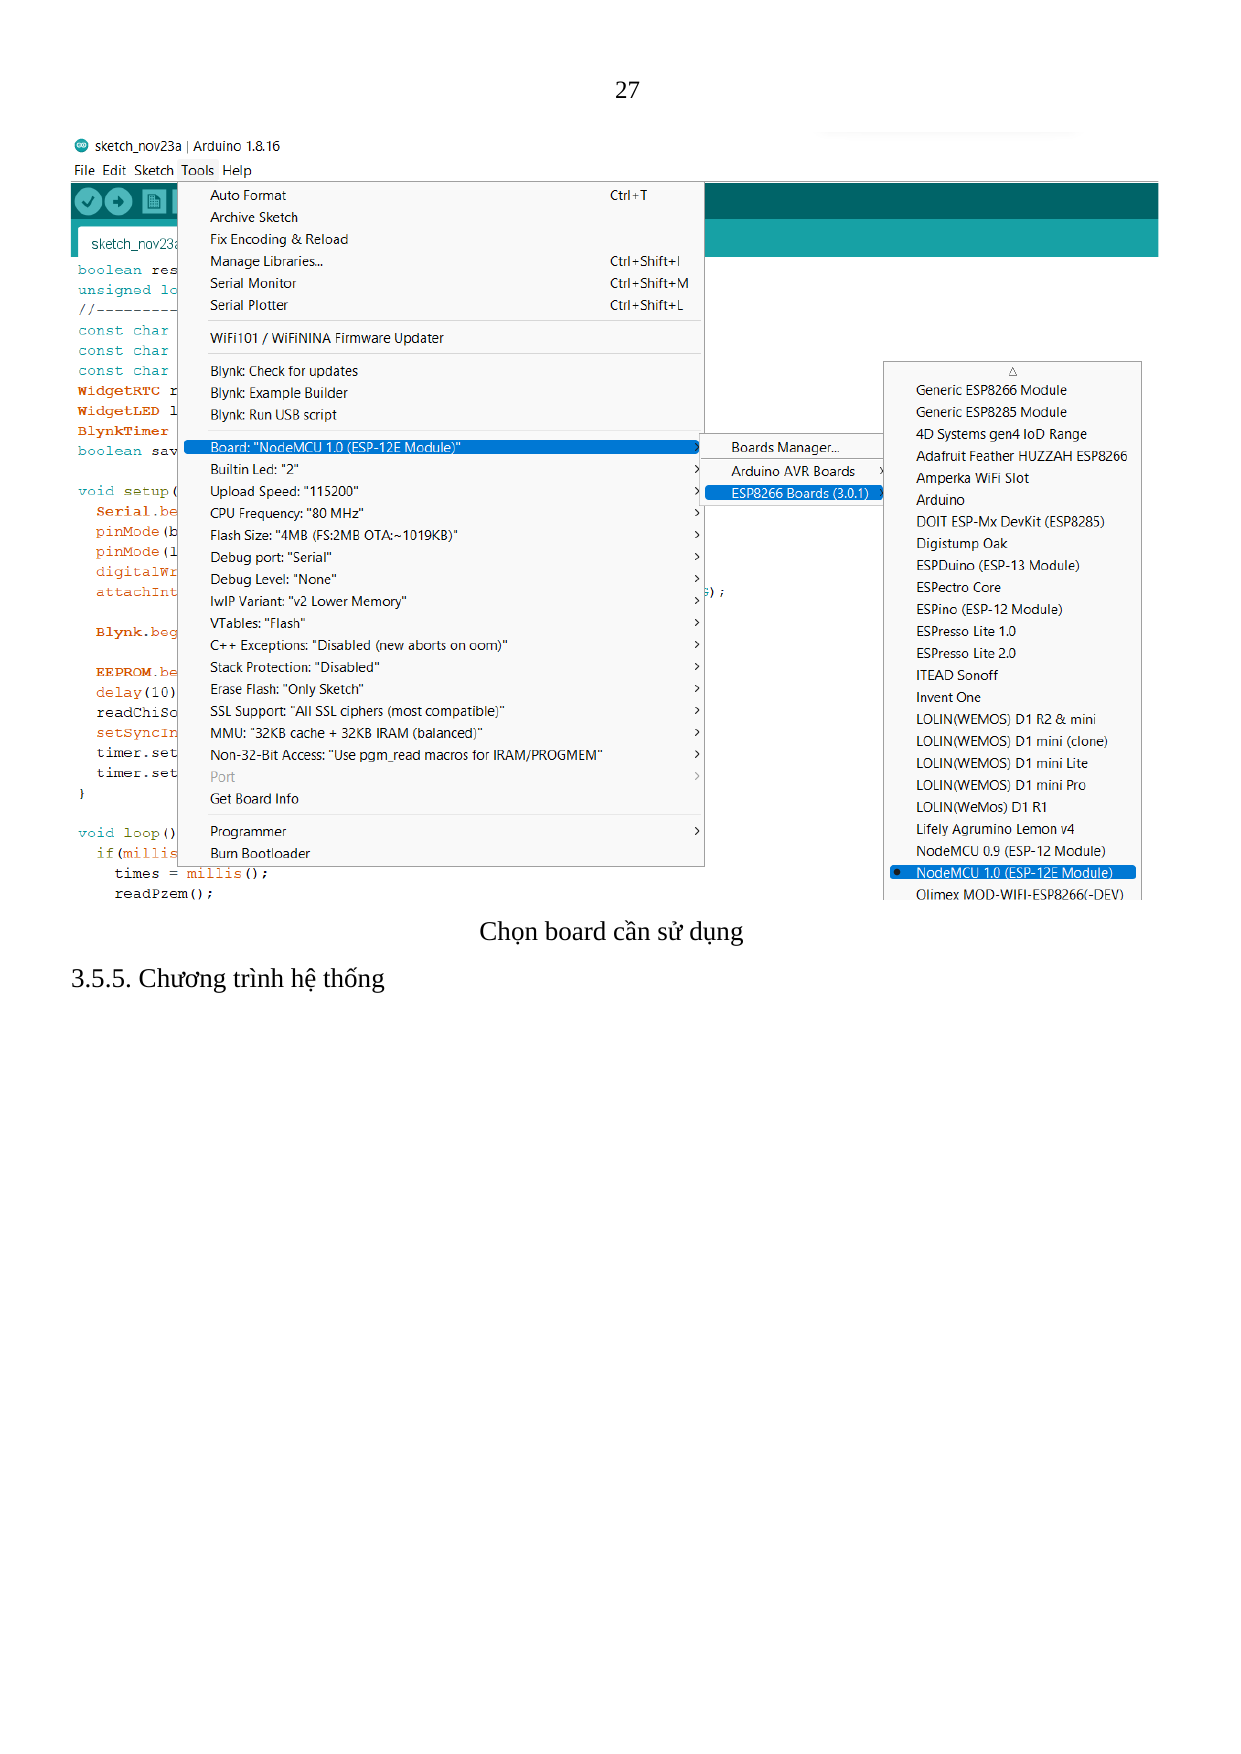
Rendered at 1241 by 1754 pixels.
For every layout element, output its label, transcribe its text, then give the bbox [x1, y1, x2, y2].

text Chọn board cần sử dụng [12, 915, 1152, 946]
text 3.5.5. Chương trình hệ thống [12, 962, 1152, 993]
picture [70, 132, 1159, 900]
